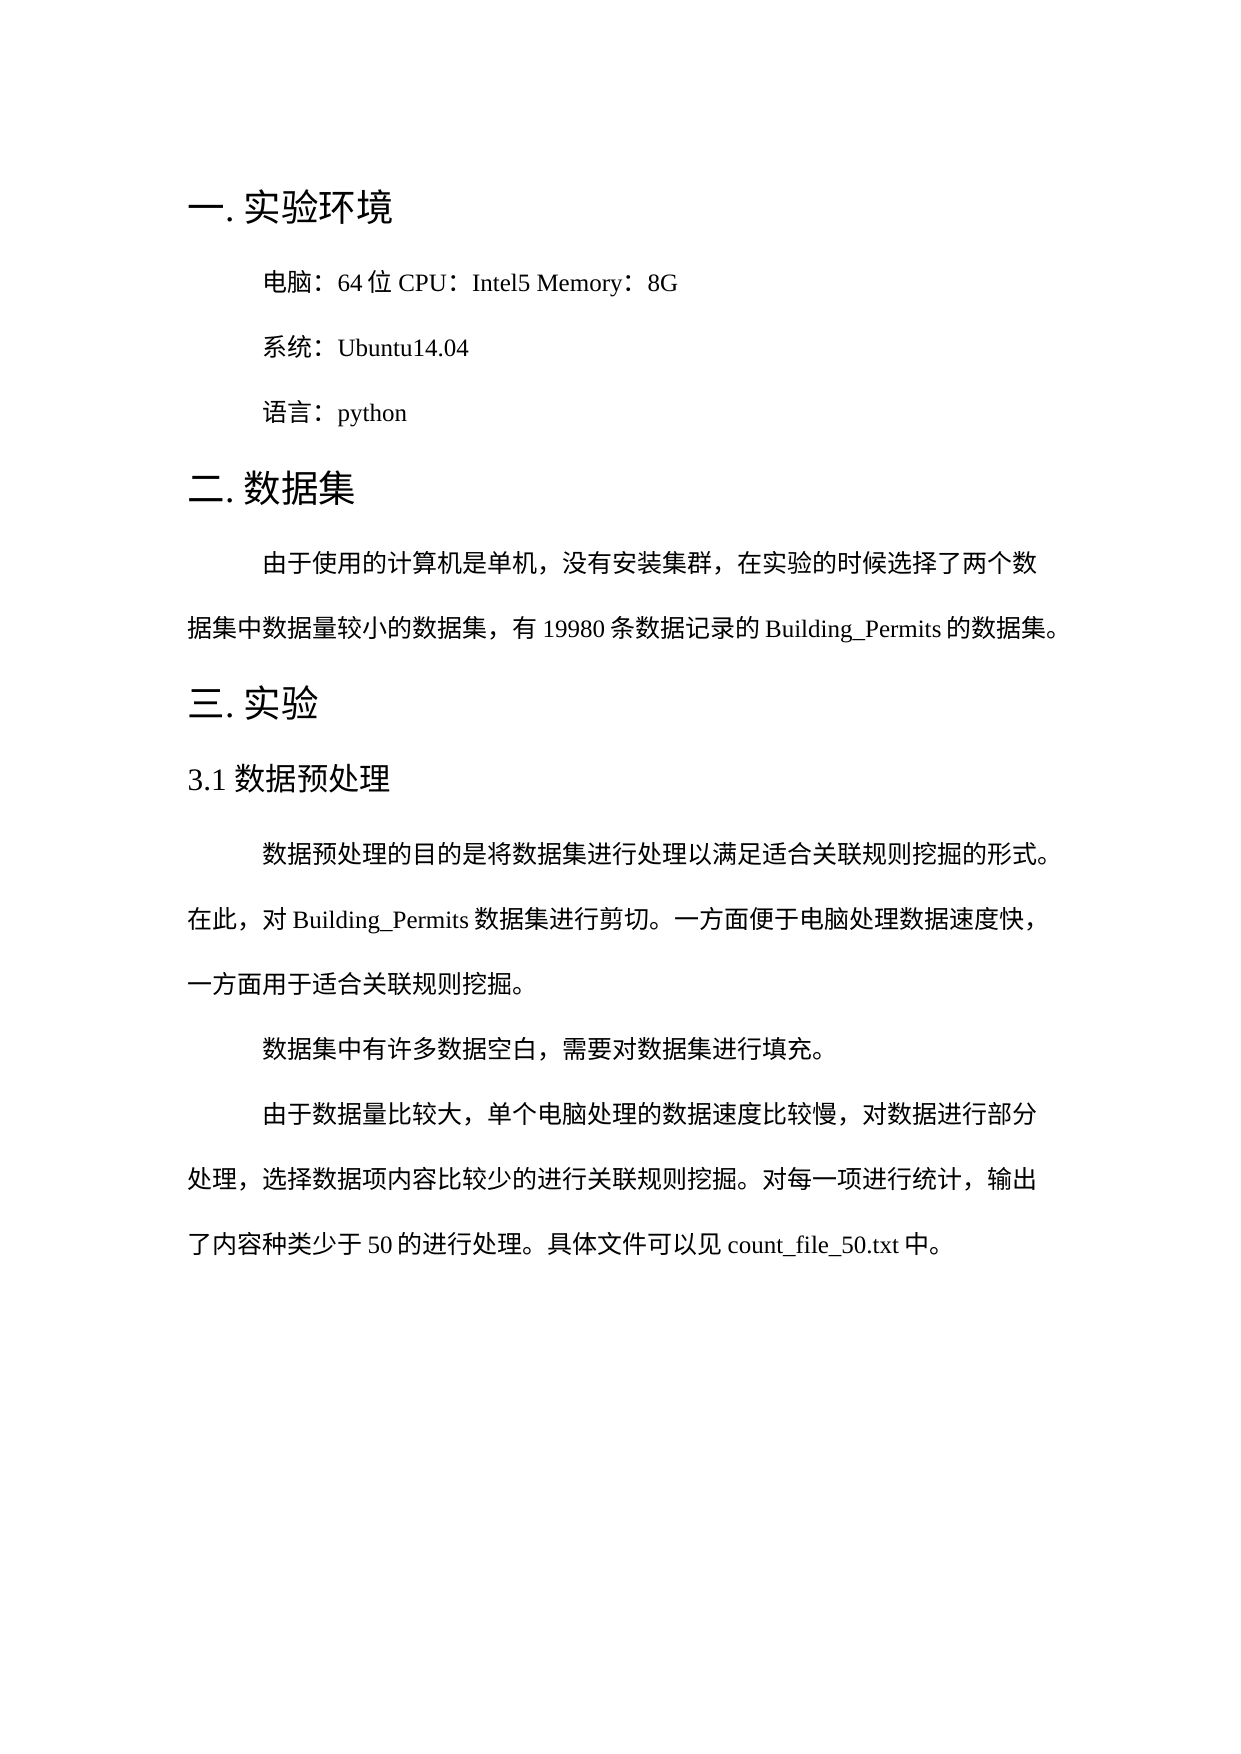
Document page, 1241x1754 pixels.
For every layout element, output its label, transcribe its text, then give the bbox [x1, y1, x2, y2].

subtitle 实验环境 [187, 172, 1053, 237]
subtitle 实验 [187, 669, 1053, 734]
subtitle 3.1 数据预处理 [187, 744, 1053, 809]
text 由于使用的计算机是单机，没有安装集群，在实验的时候选择了两个数据集中数据量较小的数据集，有19980条数据记录的Building_Permits的数据集。 [187, 529, 1053, 659]
text 数据预处理的目的是将数据集进行处理以满足适合关联规则挖掘的形式。在此，对Building_Permits数据集进行剪切。一方面便于电脑处理数据速度快，一方面用于适合关联规则挖掘。 [187, 820, 1053, 1015]
text 语言：python [187, 378, 1053, 443]
text 数据集中有许多数据空白，需要对数据集进行填充。 [187, 1015, 1053, 1080]
text 由于数据量比较大，单个电脑处理的数据速度比较慢，对数据进行部分处理，选择数据项内容比较少的进行关联规则挖掘。对每一项进行统计，输出了内容种类少于50的进行处理。具体文件可以见count_file_50.txt中。 [187, 1080, 1053, 1275]
text 系统：Ubuntu14.04 [187, 313, 1053, 378]
text 电脑：64位 CPU：Intel5 Memory：8G [187, 248, 1053, 313]
subtitle 数据集 [187, 453, 1053, 518]
